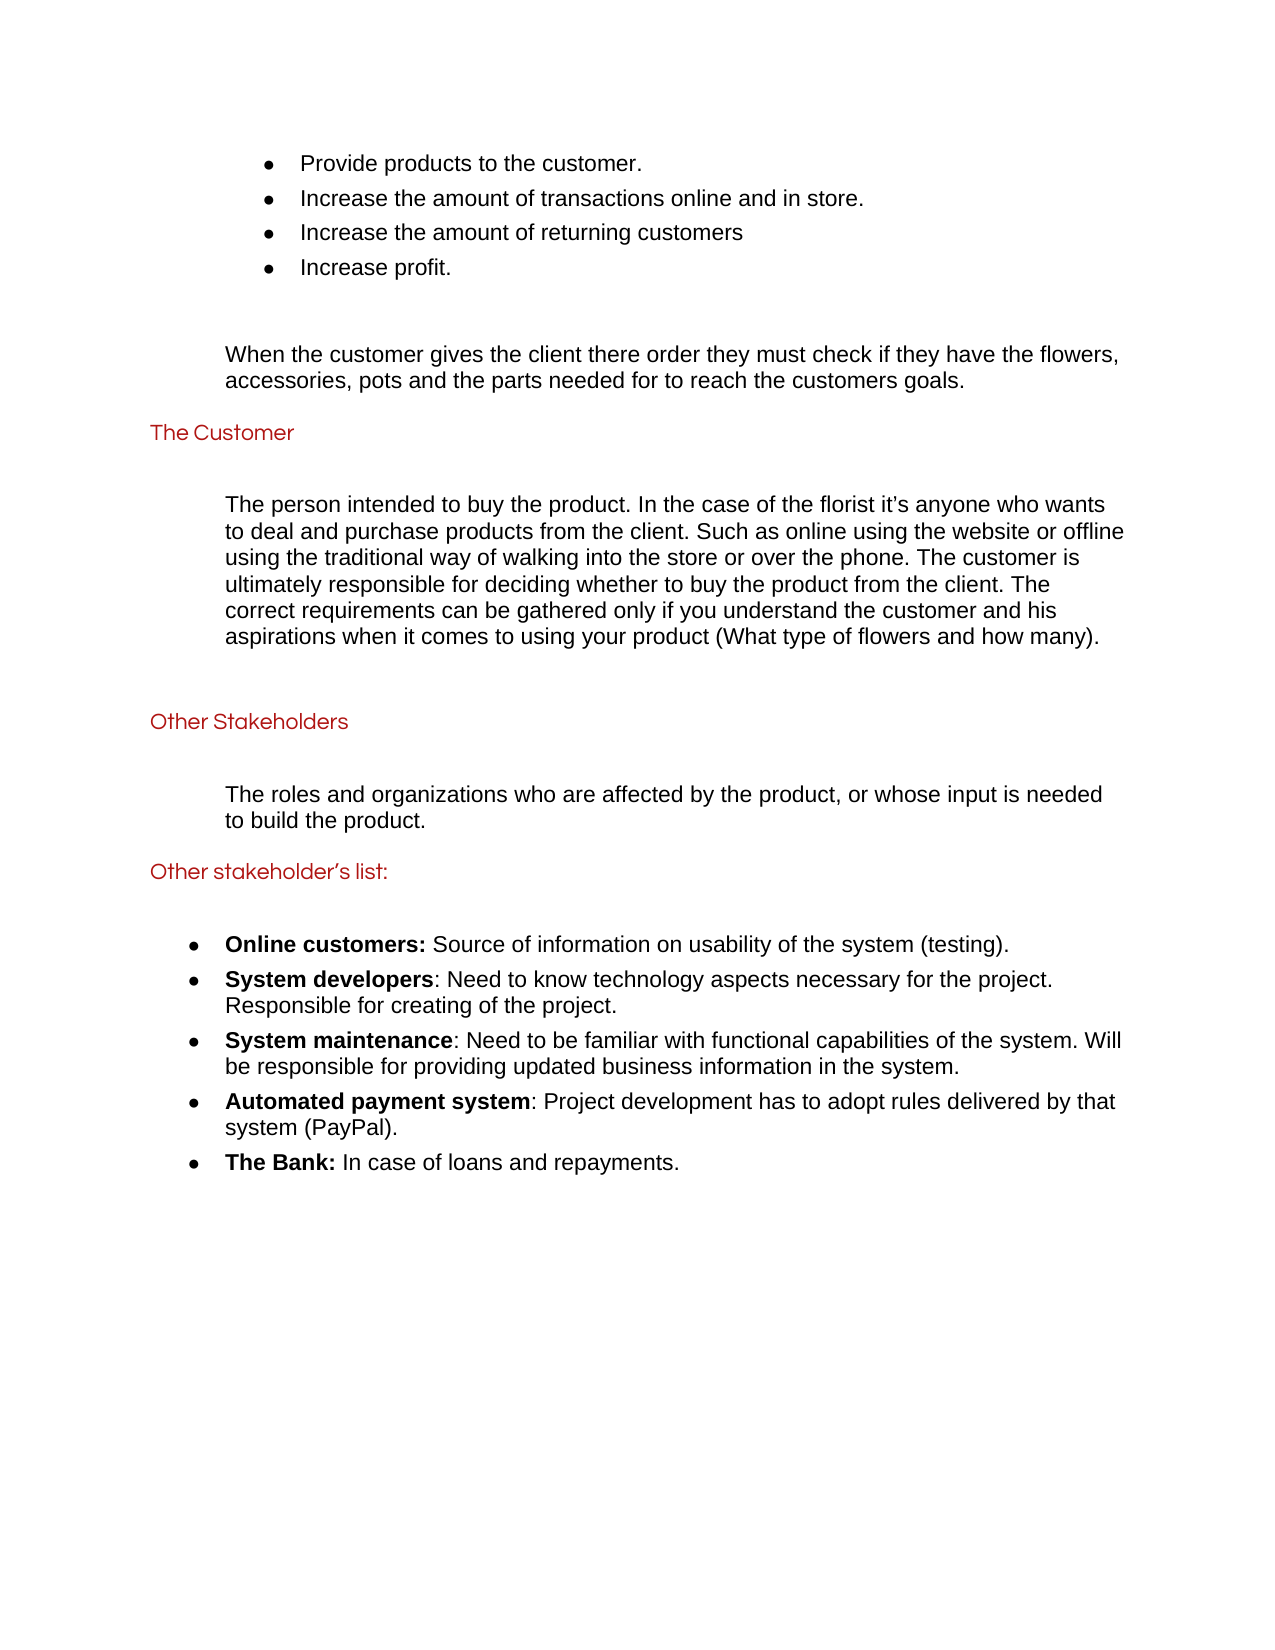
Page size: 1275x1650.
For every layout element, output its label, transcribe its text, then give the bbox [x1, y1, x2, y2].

text The person intended to buy the product. In the case of the florist it’s anyone who wants to deal and purchase products from the client. Such as online using the website or offline using the traditional way of walking into the store or over the phone. The customer is ultimately responsible for deciding whether to buy the product from the client. The correct requirements can be gathered only if you understand the customer and his aspirations when it comes to using your product (What type of flowers and how many). [225, 491, 1125, 649]
text The roles and organizations who are affected by the product, or whose input is needed to build the product. [225, 781, 1125, 833]
subtitle The Customer [150, 422, 1125, 445]
list Increase profit. [262, 254, 1125, 280]
list Automated payment system: Project development has to adopt rules delivered by that system (PayPal). [187, 1088, 1125, 1140]
text When the customer gives the client there order they must check if they have the flowers, accessories, pots and the parts needed for to reach the customers goals. [225, 341, 1125, 394]
list Provide products to the customer. [262, 150, 1125, 176]
list The Bank: In case of loans and repayments. [187, 1149, 1125, 1175]
list System developers: Need to know technology aspects necessary for the project. Responsible for creating of the project. [187, 966, 1125, 1018]
subtitle Other stakeholder’s list: [150, 861, 1125, 885]
list Increase the amount of returning customers [262, 219, 1125, 246]
list Online customers: Source of information on usability of the system (testing). [187, 931, 1125, 957]
subtitle Other Stakeholders [150, 711, 1125, 734]
list System maintenance: Need to be familiar with functional capabilities of the system. Will be responsible for providing updated business information in the system. [187, 1027, 1125, 1079]
list Increase the amount of transactions online and in store. [262, 185, 1125, 211]
